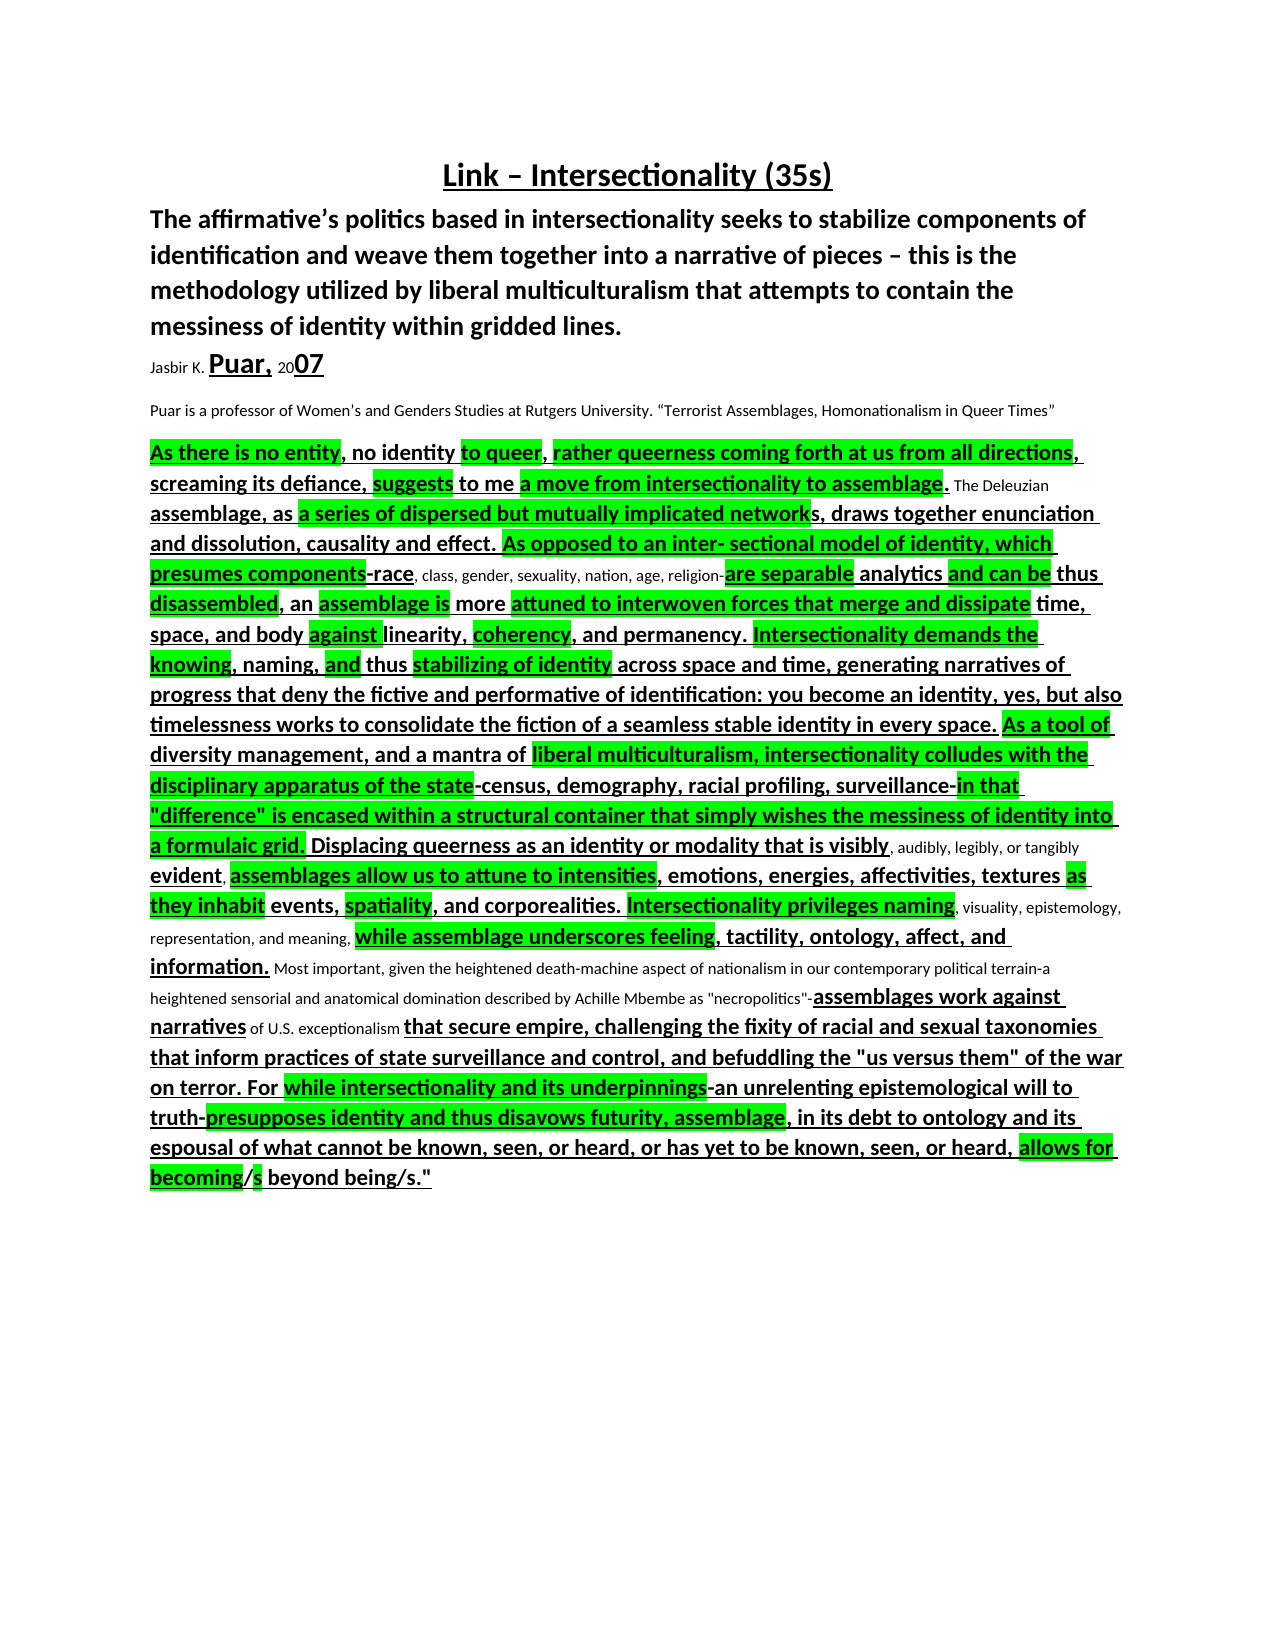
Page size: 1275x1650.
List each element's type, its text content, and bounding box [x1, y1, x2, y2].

subtitle The affirmative’s politics based in intersectionality seeks to stabilize components of identification and weave them together into a narrative of pieces – this is the methodology utilized by liberal multiculturalism that attempts to contain the messiness of identity within gridded lines. [150, 202, 1125, 342]
text Puar is a professor of Women’s and Genders Studies at Rutgers University. “Terrorist Assemblages, Homonationalism in Queer Times” [150, 400, 1125, 420]
subtitle Link – Intersectionality (35s) [150, 154, 1125, 195]
text Jasbir K. Puar, 2007 [150, 345, 1125, 380]
text As there is no entity, no identity to queer, rather queerness coming forth at us from all directions, screaming its defiance, suggests to me a move from intersectionality to assemblage. The Deleuzian assemblage, as a series of dispersed but mutually implicated networks, draws together enunciation and dissolution, causality and effect. As opposed to an inter- sectional model of identity, which presumes components-race, class, gender, sexuality, nation, age, religion-are separable analytics and can be thus disassembled, an assemblage is more attuned to interwoven forces that merge and dissipate time, space, and body against linearity, coherency, and permanency. Intersectionality demands the knowing, naming, and thus stabilizing of identity across space and time, generating narratives of progress that deny the fictive and performative of identification: you become an identity, yes, but also timelessness works to consolidate the fiction of a seamless stable identity in every space. As a tool of diversity management, and a mantra of liberal multiculturalism, intersectionality colludes with the disciplinary apparatus of the state-census, demography, racial profiling, surveillance-in that "difference" is encased within a structural container that simply wishes the messiness of identity into a formulaic grid. Displacing queerness as an identity or modality that is visibly, audibly, legibly, or tangibly evident, assemblages allow us to attune to intensities, emotions, energies, affectivities, textures as they inhabit events, spatiality, and corporealities. lntersectionality privileges naming, visuality, epistemology, representation, and meaning, while assemblage underscores feeling, tactility, ontology, affect, and information. Most important, given the heightened death-machine aspect of nationalism in our contemporary political terrain-a heightened sensorial and anatomical domination described by Achille Mbembe as "necropolitics"-assemblages work against narratives of U.S. exceptionalism that secure empire, challenging the fixity of racial and sexual taxonomies that inform practices of state surveillance and control, and befuddling the "us versus them" of the war on terror. For while intersectionality and its underpinnings-an unrelenting epistemological will to truth-presupposes identity and thus disavows futurity, assemblage, in its debt to ontology and its espousal of what cannot be known, seen, or heard, or has yet to be known, seen, or heard, allows for becoming/s beyond being/s." [150, 438, 1125, 1191]
